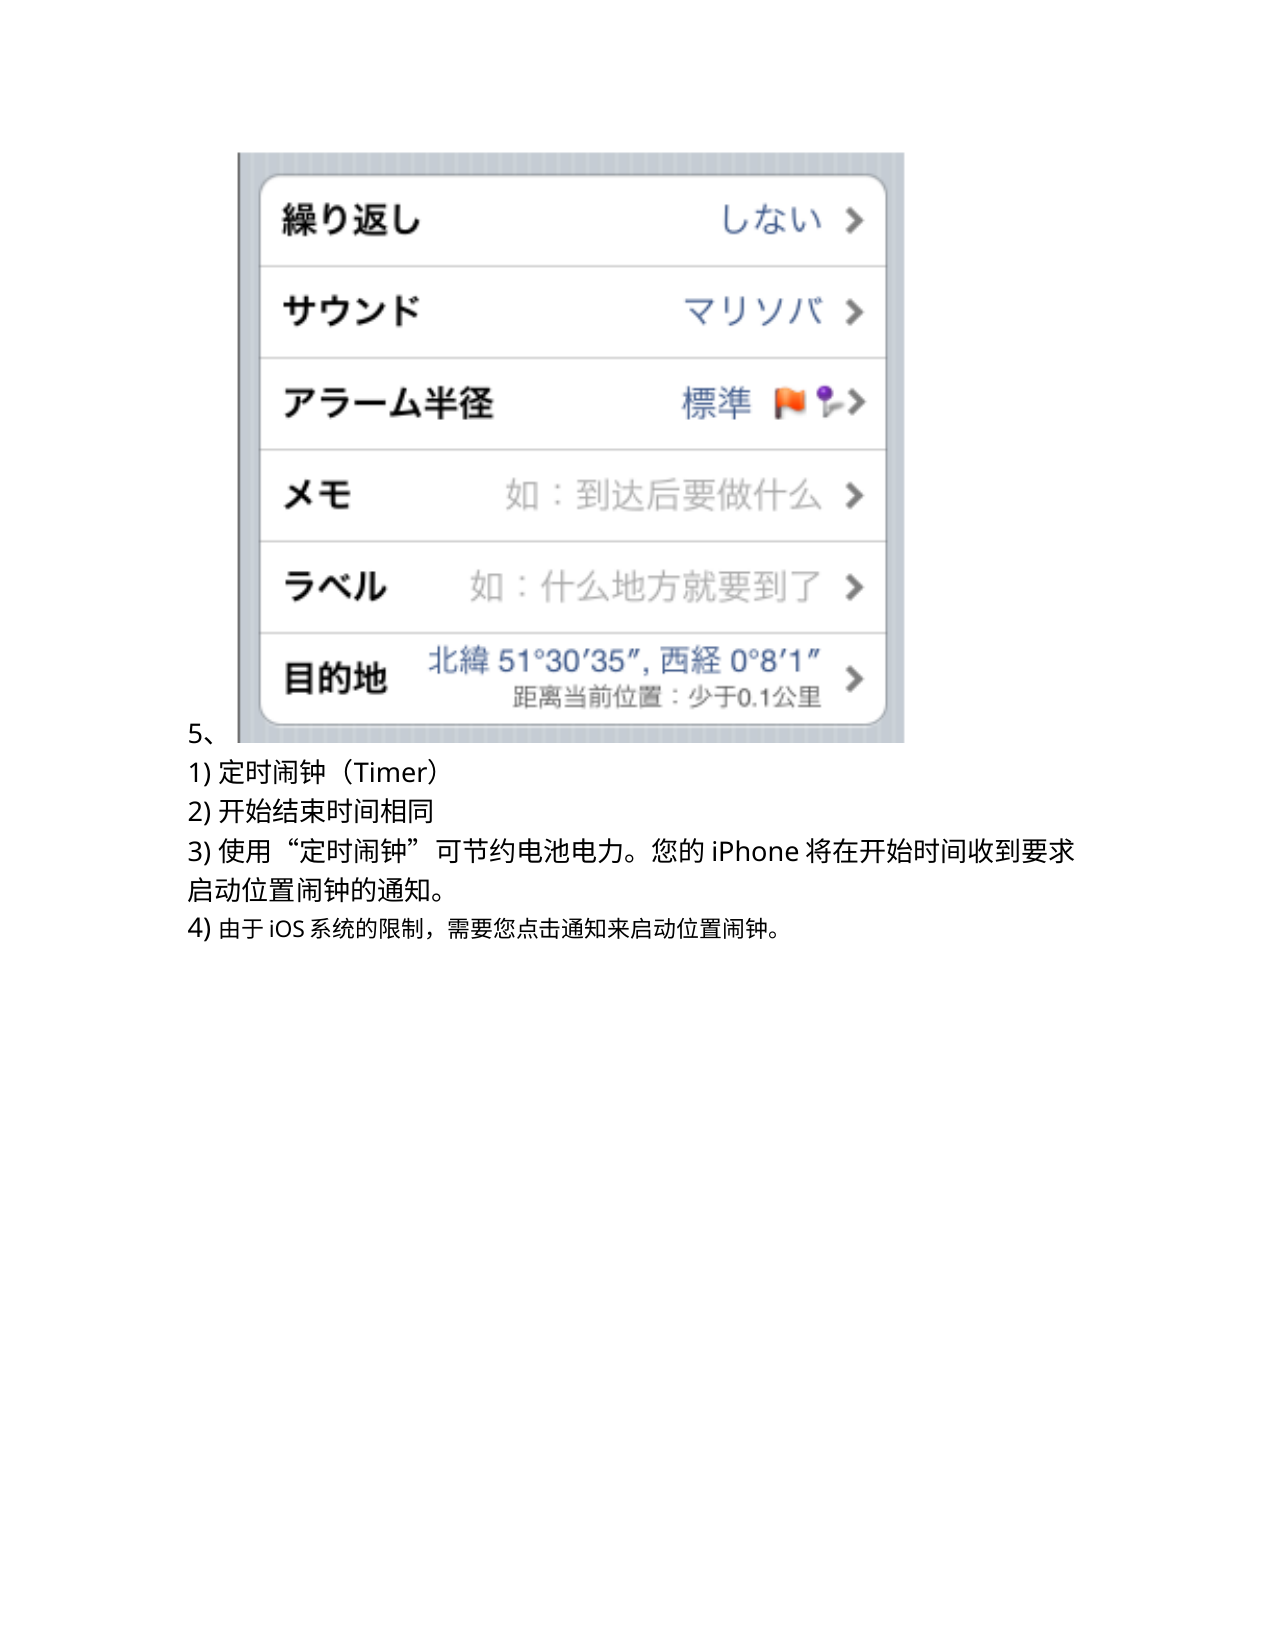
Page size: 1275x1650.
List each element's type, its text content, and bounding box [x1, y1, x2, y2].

text 4) 由于iOS系统的限制，需要您点击通知来启动位置闹钟。 [187, 908, 1087, 945]
picture [230, 150, 911, 743]
text 2) 开始结束时间相同 [187, 790, 1087, 830]
text 1) 定时闹钟（Timer） [187, 751, 1087, 790]
text 3) 使用“定时闹钟”可节约电池电力。您的iPhone将在开始时间收到要求启动位置闹钟的通知。 [187, 830, 1087, 908]
